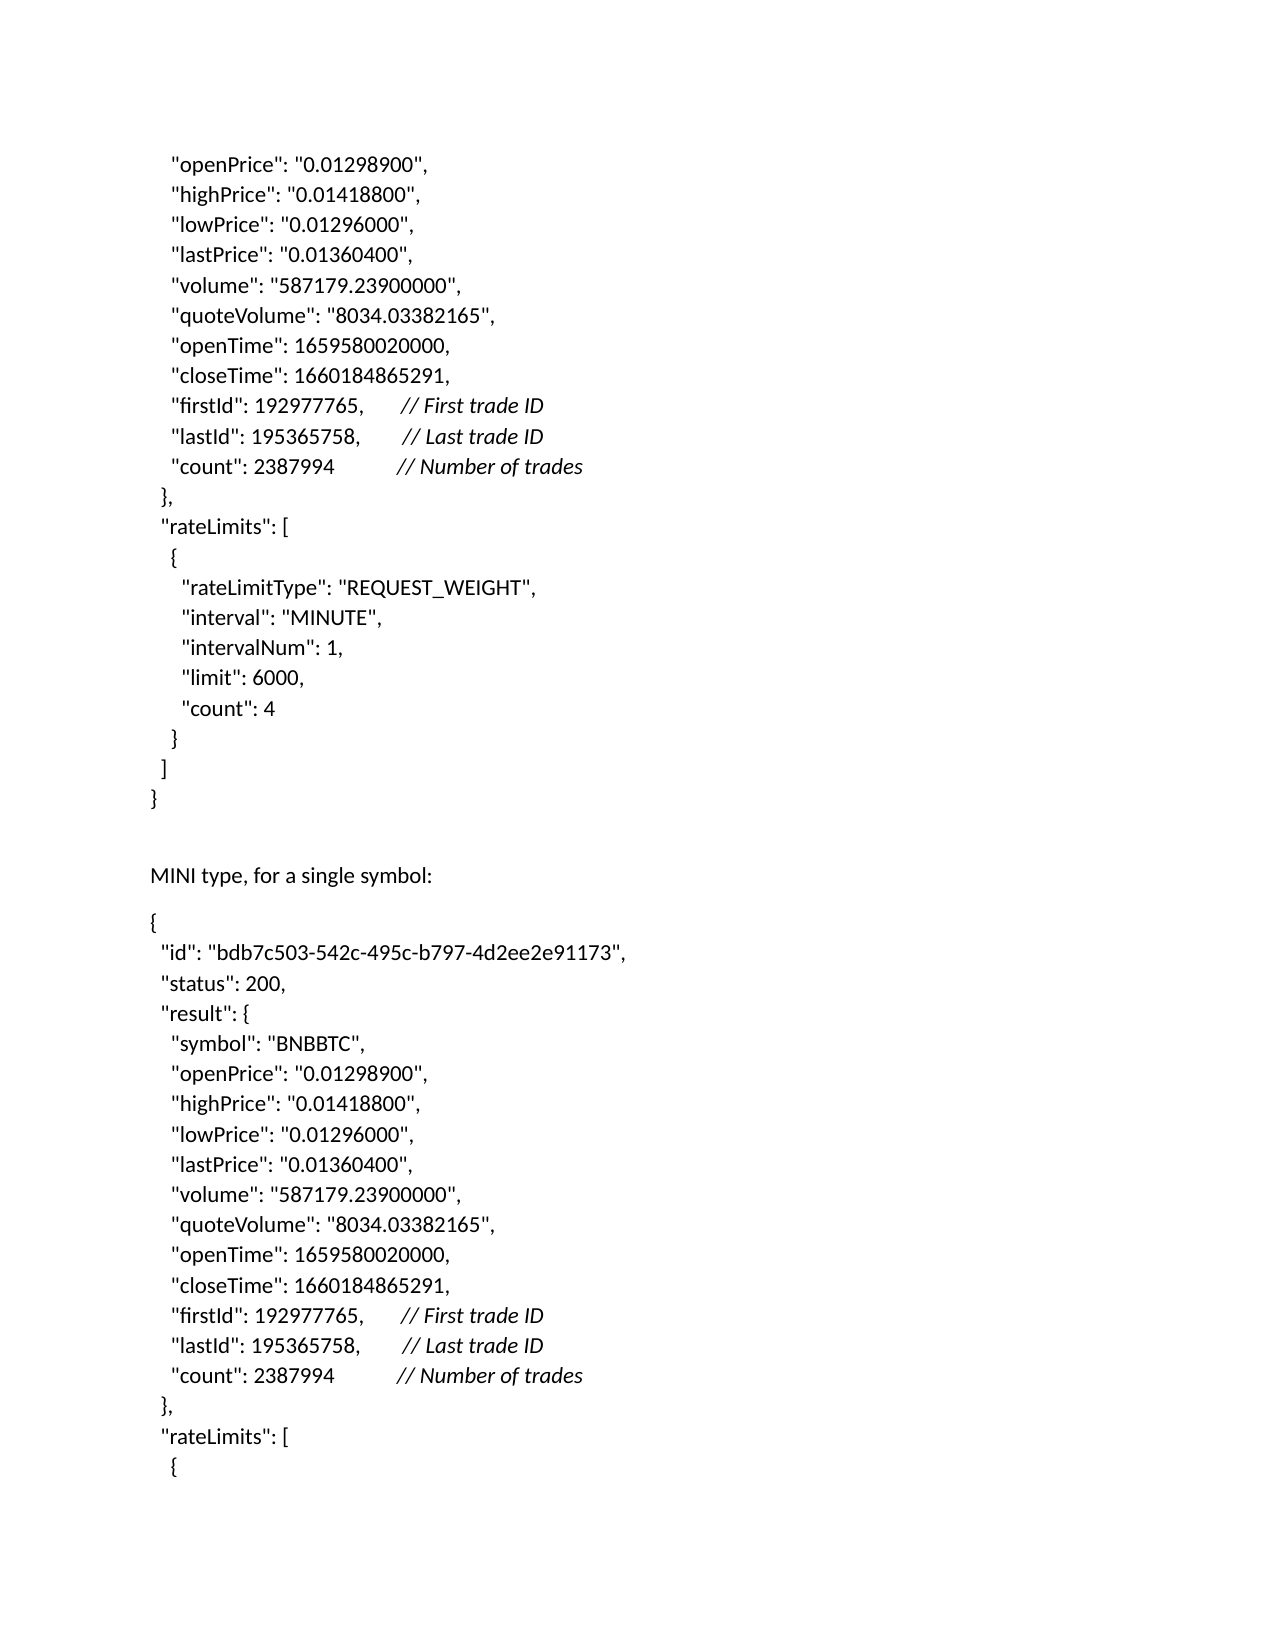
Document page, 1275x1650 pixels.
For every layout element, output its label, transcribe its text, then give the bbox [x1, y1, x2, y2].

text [150, 150, 1125, 843]
text MINI type, for a single symbol: [150, 861, 1125, 889]
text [150, 908, 1125, 1480]
